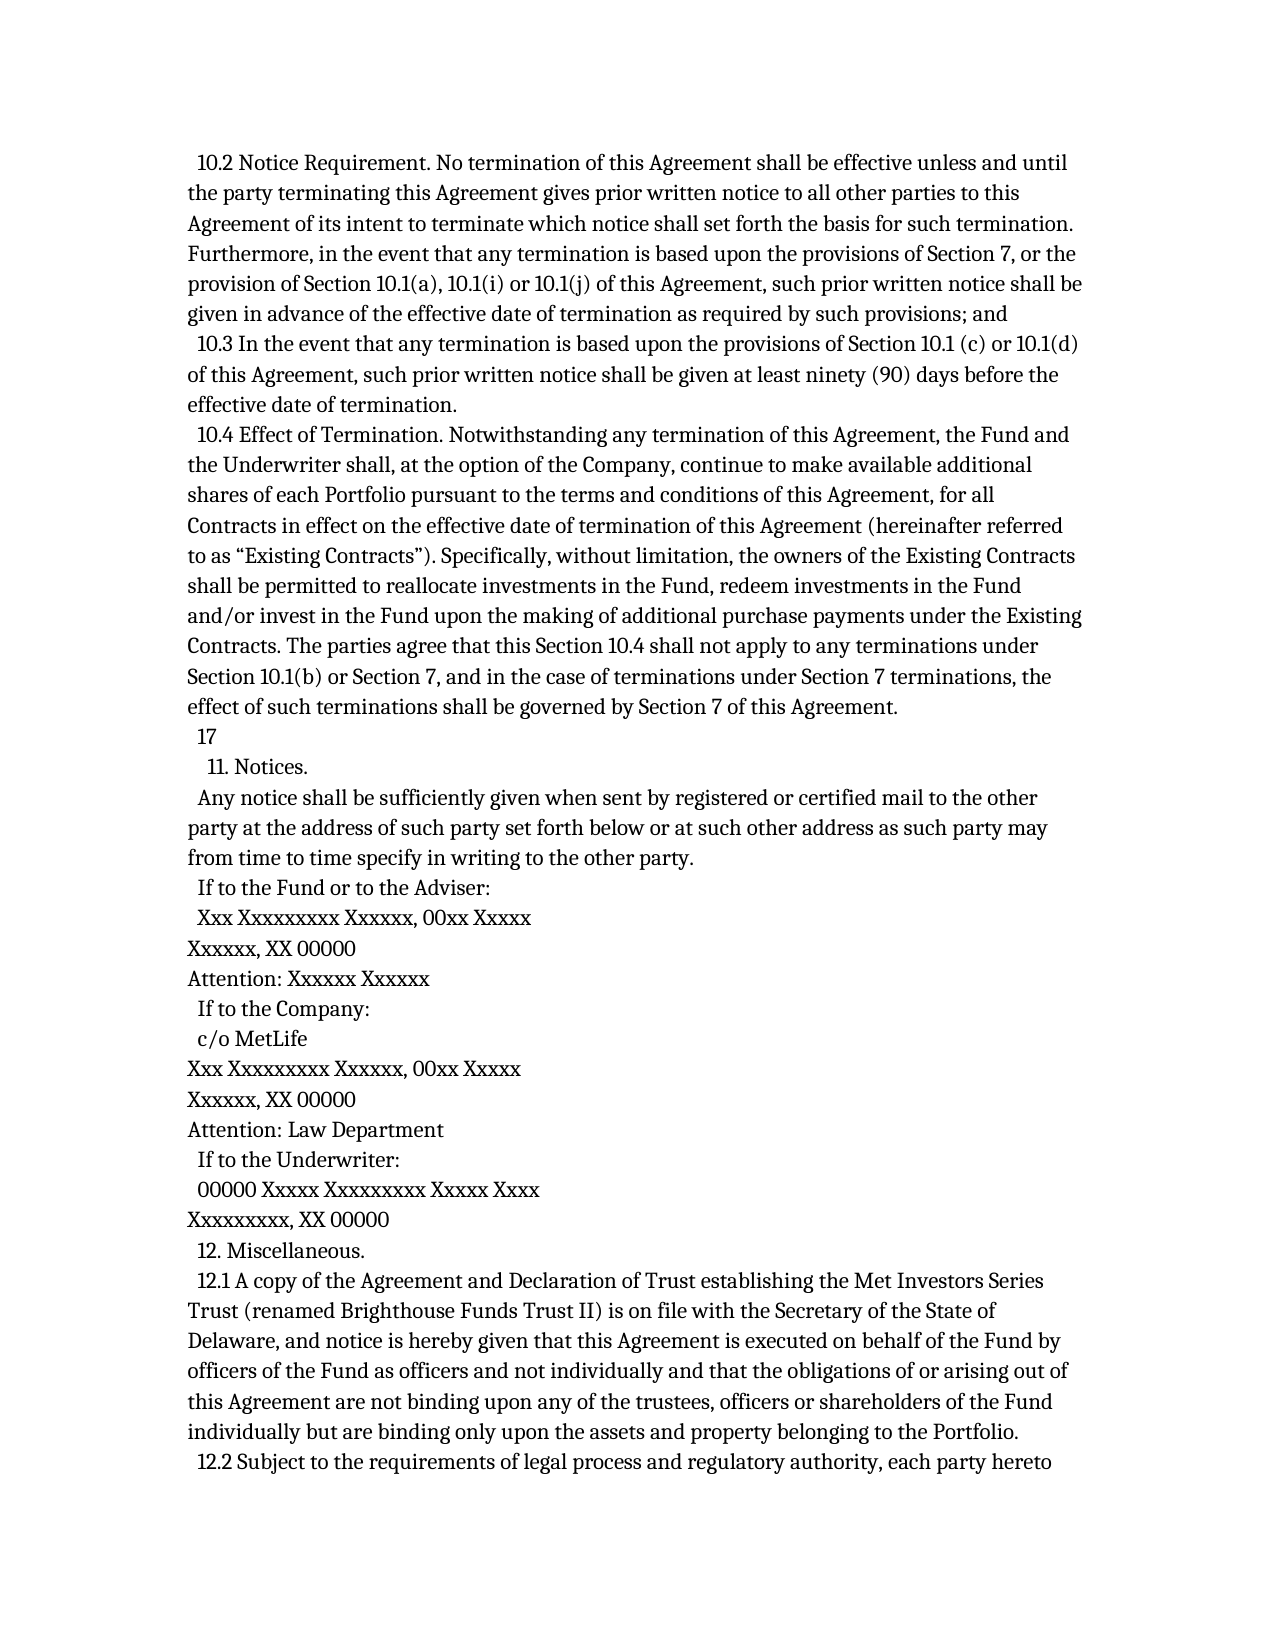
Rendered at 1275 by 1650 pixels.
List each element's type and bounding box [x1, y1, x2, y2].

text [187, 150, 1087, 1475]
